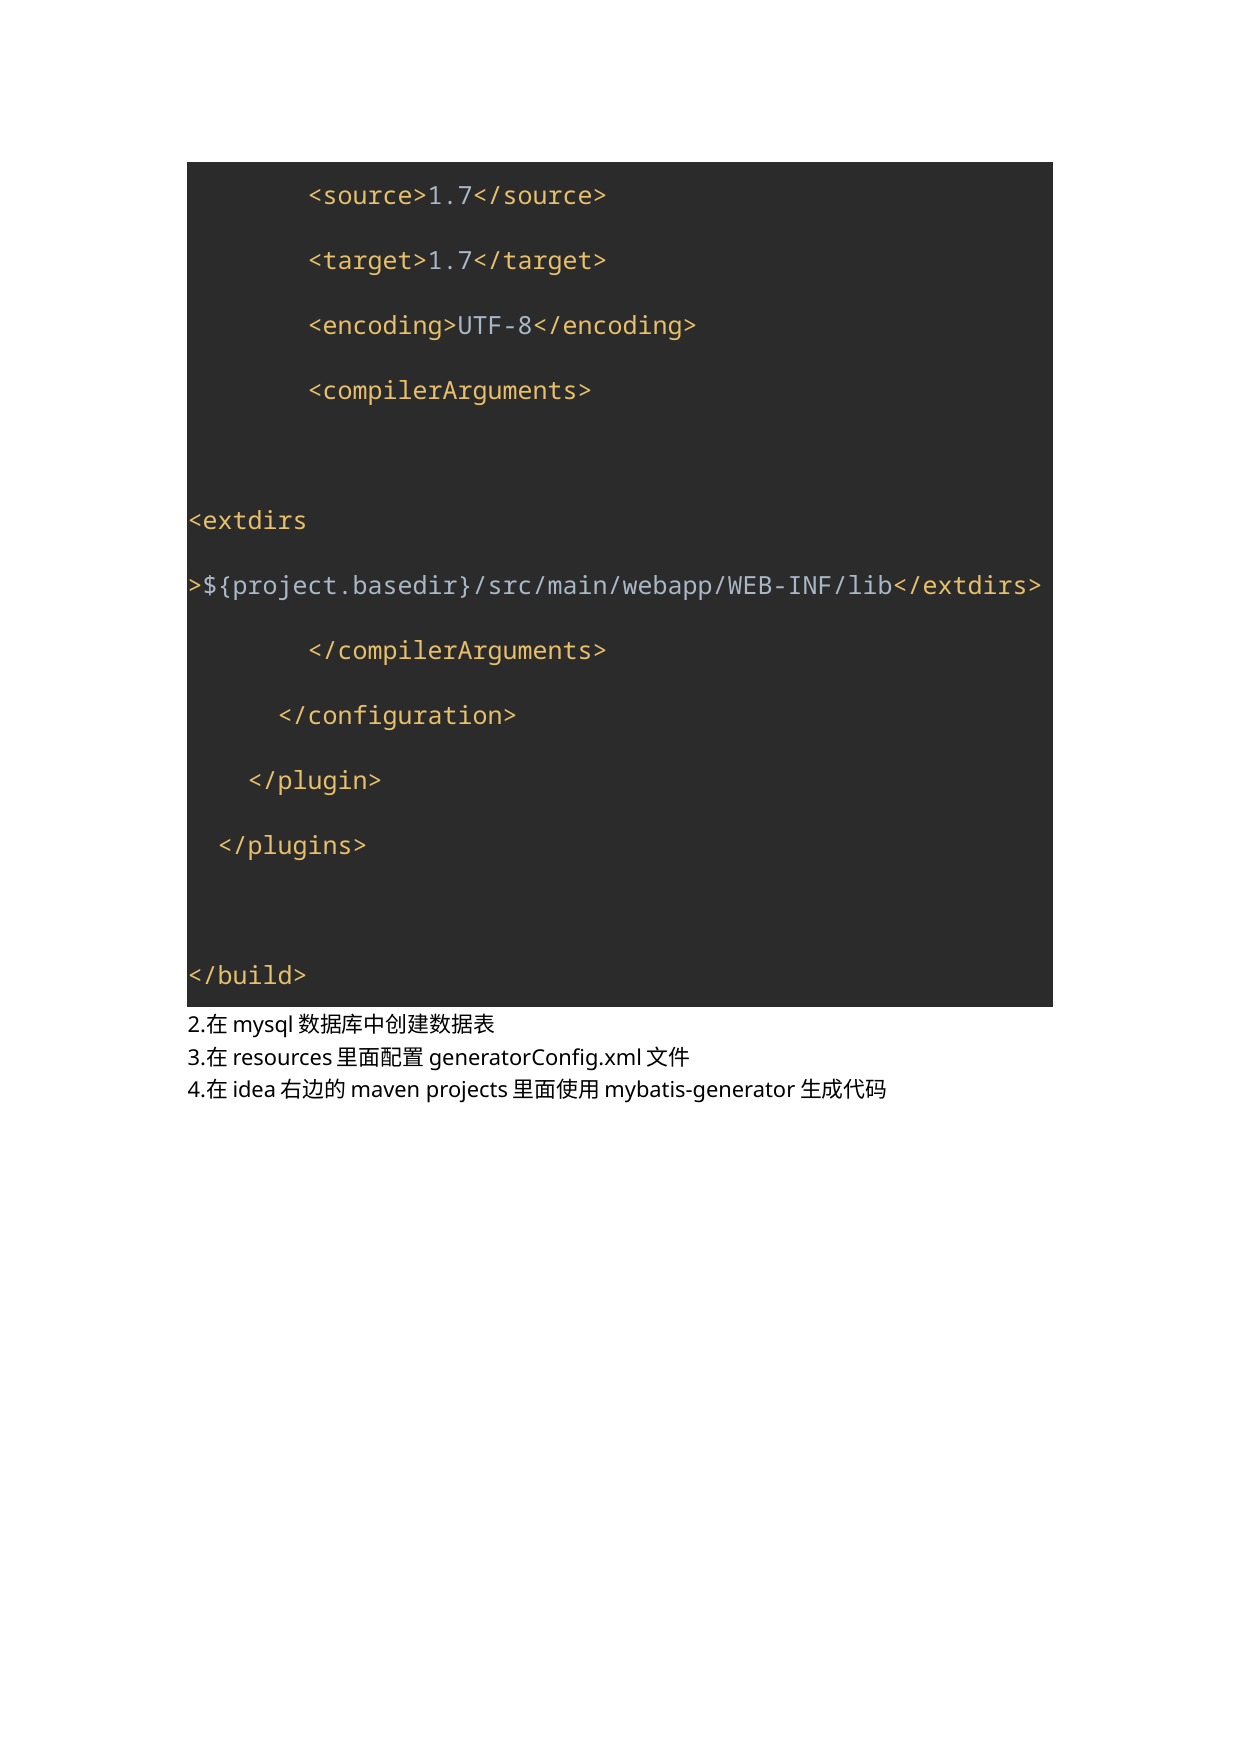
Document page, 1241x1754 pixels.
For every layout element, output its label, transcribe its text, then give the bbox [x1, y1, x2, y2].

text 3.在resources里面配置generatorConfig.xml文件 [187, 1039, 1053, 1072]
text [187, 162, 1053, 1007]
text 2.在mysql数据库中创建数据表 [187, 1007, 1053, 1039]
text 4.在idea右边的maven projects里面使用mybatis-generator生成代码 [187, 1072, 1053, 1104]
